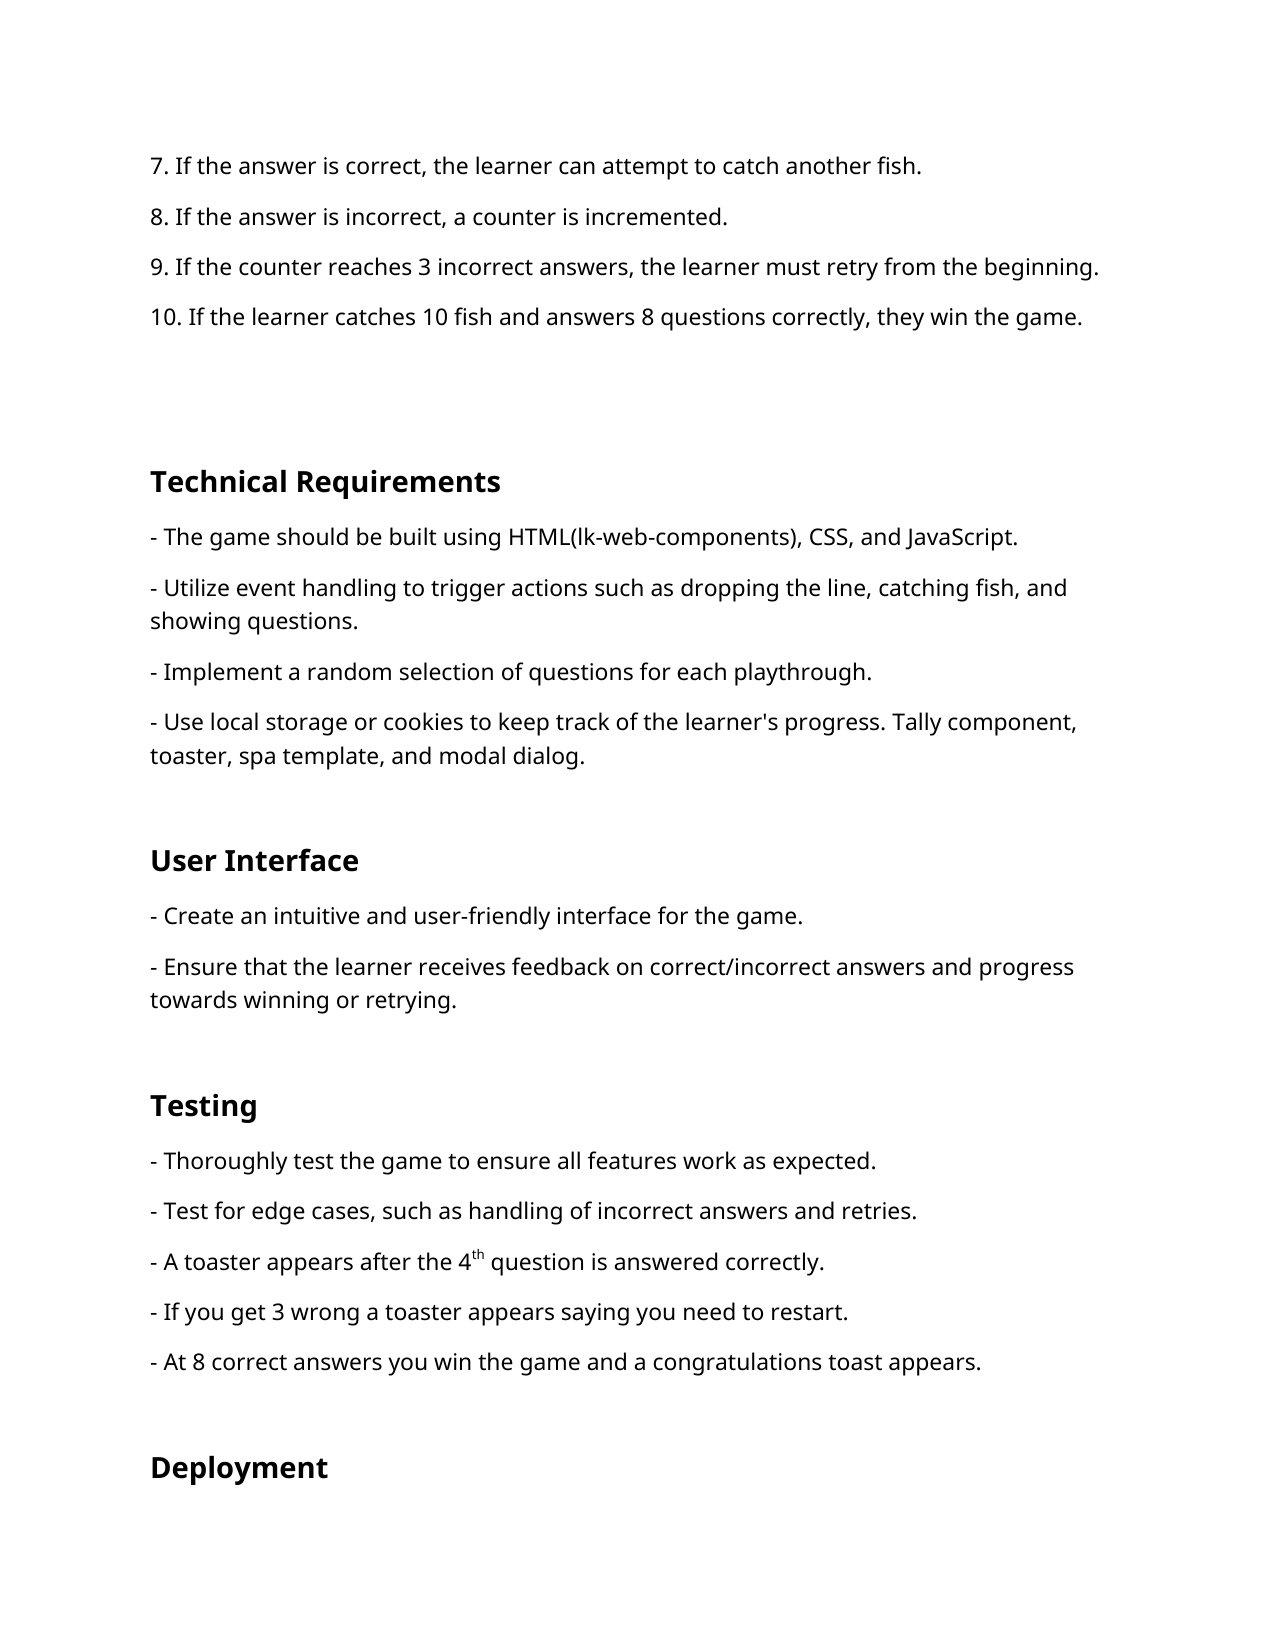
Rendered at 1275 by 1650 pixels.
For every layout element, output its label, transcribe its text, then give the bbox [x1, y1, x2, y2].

text - Test for edge cases, such as handling of incorrect answers and retries. [150, 1195, 1125, 1226]
text - A toaster appears after the 4th question is answered correctly. [150, 1245, 1125, 1277]
text User Interface [150, 841, 1125, 880]
text - The game should be built using HTML(lk-web-components), CSS, and JavaScript. [150, 521, 1125, 552]
text - Thoroughly test the game to ensure all features work as expected. [150, 1144, 1125, 1176]
text - Implement a random selection of questions for each playthrough. [150, 656, 1125, 687]
text - If you get 3 wrong a toaster appears saying you need to restart. [150, 1296, 1125, 1327]
text - Ensure that the learner receives feedback on correct/incorrect answers and progress towards winning or retrying. [150, 951, 1125, 1016]
text - At 8 correct answers you win the game and a congratulations toast appears. [150, 1346, 1125, 1377]
text - Use local storage or cookies to keep track of the learner's progress. Tally component, toaster, spa template, and modal dialog. [150, 706, 1125, 771]
text Technical Requirements [150, 462, 1125, 501]
text 8. If the answer is incorrect, a counter is incremented. [150, 200, 1125, 232]
text Testing [150, 1085, 1125, 1125]
text 7. If the answer is correct, the learner can attempt to catch another fish. [150, 150, 1125, 181]
text - Create an intuitive and user-friendly interface for the game. [150, 900, 1125, 931]
text 9. If the counter reaches 3 incorrect answers, the learner must retry from the beginning. [150, 251, 1125, 282]
text Deployment [150, 1447, 1125, 1487]
text 10. If the learner catches 10 fish and answers 8 questions correctly, they win the game. [150, 301, 1125, 332]
text - Utilize event handling to trigger actions such as dropping the line, catching fish, and showing questions. [150, 571, 1125, 636]
